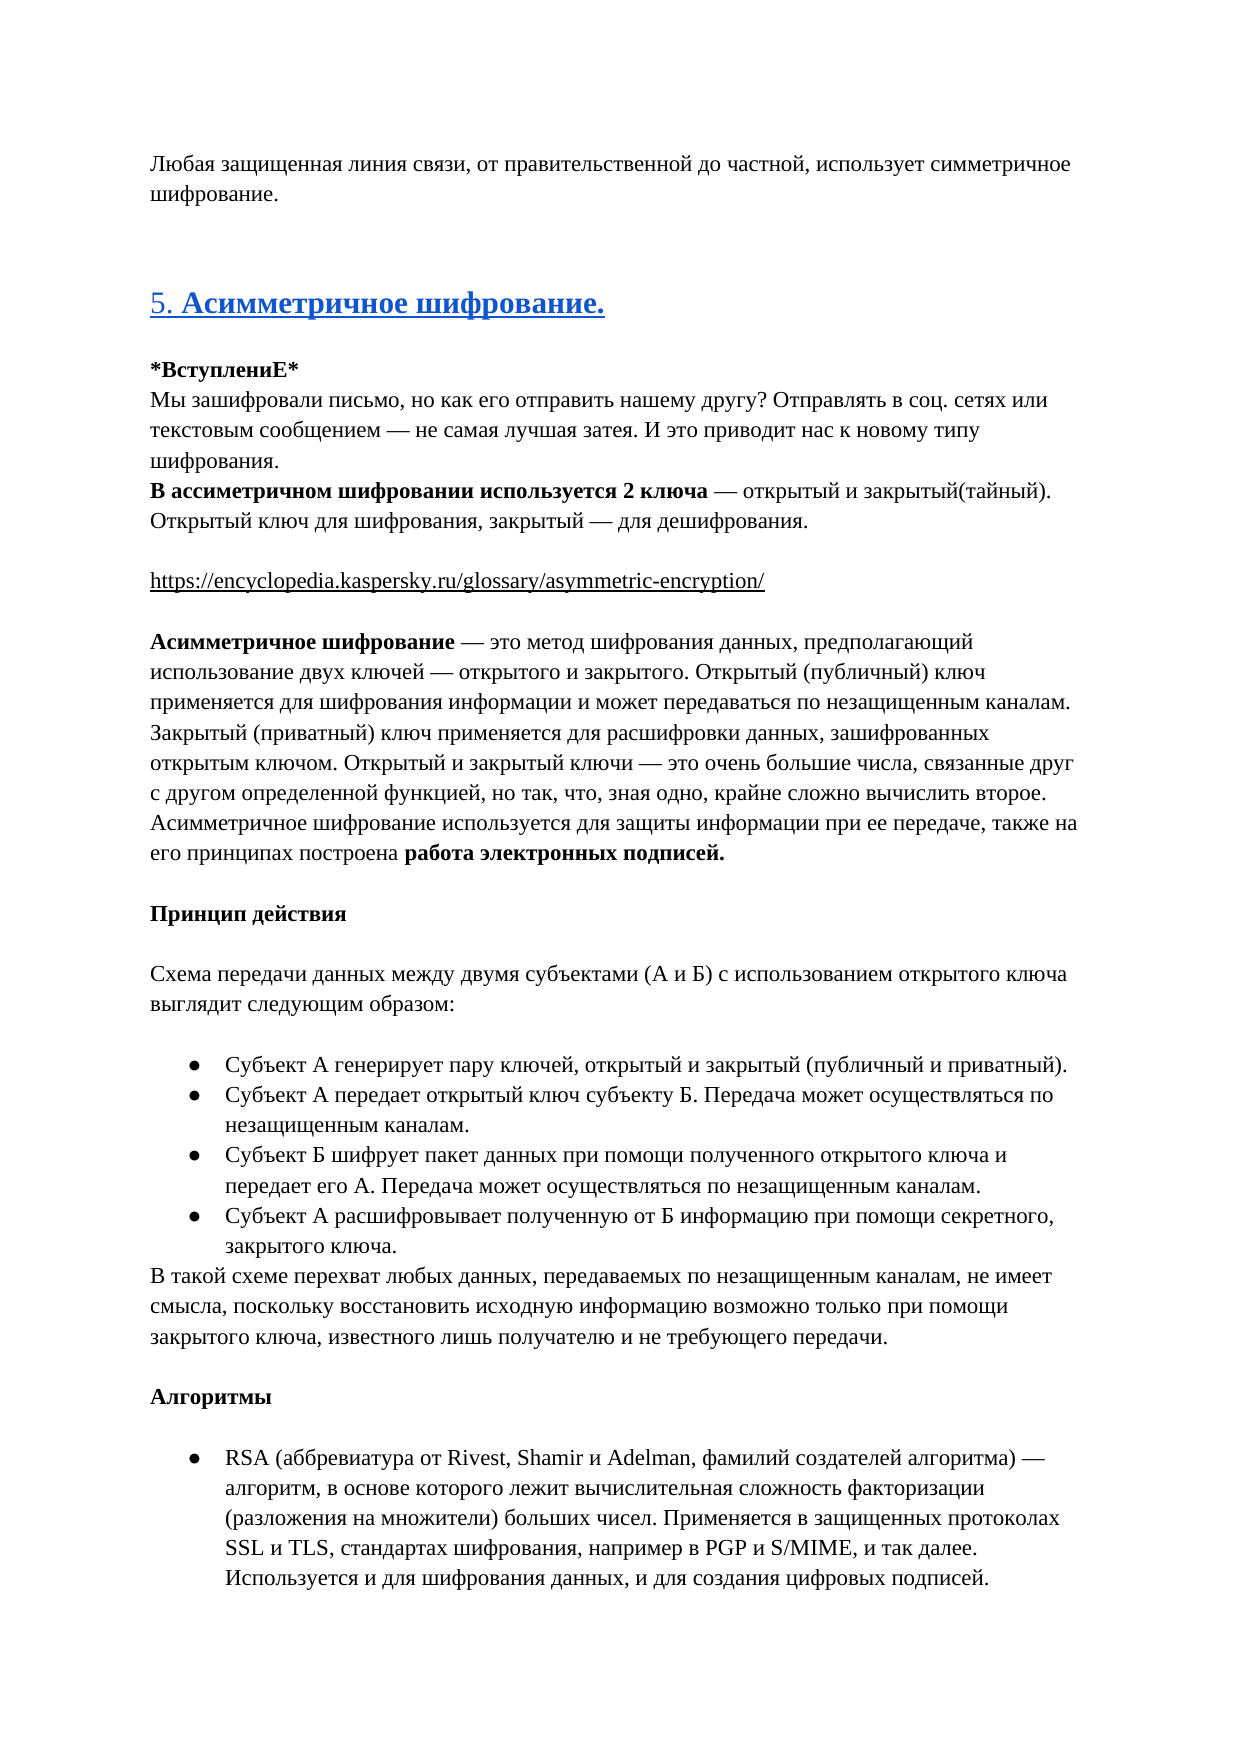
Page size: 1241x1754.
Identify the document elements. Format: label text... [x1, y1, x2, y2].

subtitle 5. Асимметричное шифрование. [150, 285, 1090, 321]
text Любая защищенная линия связи, от правительственной до частной, использует симметричное шифрование. [150, 150, 1090, 207]
text Мы зашифровали письмо, но как его отправить нашему другу? Отправлять в соц. сетях или текстовым сообщением — не самая лучшая затея. И это приводит нас к новому типу шифрования. [150, 386, 1090, 473]
text В такой схеме перехват любых данных, передаваемых по незащищенным каналам, не имеет смысла, поскольку восстановить исходную информацию возможно только при помощи закрытого ключа, известного лишь получателю и не требующего передачи. [150, 1262, 1090, 1349]
text Асимметричное шифрование используется для защиты информации при ее передаче, также на его принципах построена работа электронных подписей. [150, 809, 1090, 866]
list Субъект А генерирует пару ключей, открытый и закрытый (публичный и приватный). [187, 1051, 1090, 1077]
list Субъект А передает открытый ключ субъекту Б. Передача может осуществляться по незащищенным каналам. [187, 1081, 1090, 1138]
list Субъект А расшифровывает полученную от Б информацию при помощи секретного, закрытого ключа. [187, 1202, 1090, 1258]
text В ассиметричном шифровании используется 2 ключа — открытый и закрытый(тайный). Открытый ключ для шифрования, закрытый — для дешифрования. [150, 477, 1090, 533]
list RSA (аббревиатура от Rivest, Shamir и Adelman, фамилий создателей алгоритма) — алгоритм, в основе которого лежит вычислительная сложность факторизации (разложения на множители) больших чисел. Применяется в защищенных протоколах SSL и TLS, стандартах шифрования, например в PGP и S/MIME, и так далее. Используется и для шифрования данных, и для создания цифровых подписей. [187, 1444, 1090, 1591]
text https://encyclopedia.kaspersky.ru/glossary/asymmetric-encryption/ [150, 568, 1090, 594]
list Субъект Б шифрует пакет данных при помощи полученного открытого ключа и передает его А. Передача может осуществляться по незащищенным каналам. [187, 1142, 1090, 1198]
text Алгоритмы [150, 1383, 1090, 1409]
subtitle Асимметричное шифрование — это метод шифрования данных, предполагающий использование двух ключей — открытого и закрытого. Открытый (публичный) ключ применяется для шифрования информации и может передаваться по незащищенным каналам. Закрытый (приватный) ключ применяется для расшифровки данных, зашифрованных открытым ключом. Открытый и закрытый ключи — это очень большие числа, связанные друг с другом определенной функцией, но так, что, зная одно, крайне сложно вычислить второе. [150, 628, 1090, 805]
text *ВступлениЕ* [150, 356, 1090, 382]
text Схема передачи данных между двумя субъектами (А и Б) с использованием открытого ключа выглядит следующим образом: [150, 960, 1090, 1017]
text Принцип действия [150, 900, 1090, 926]
